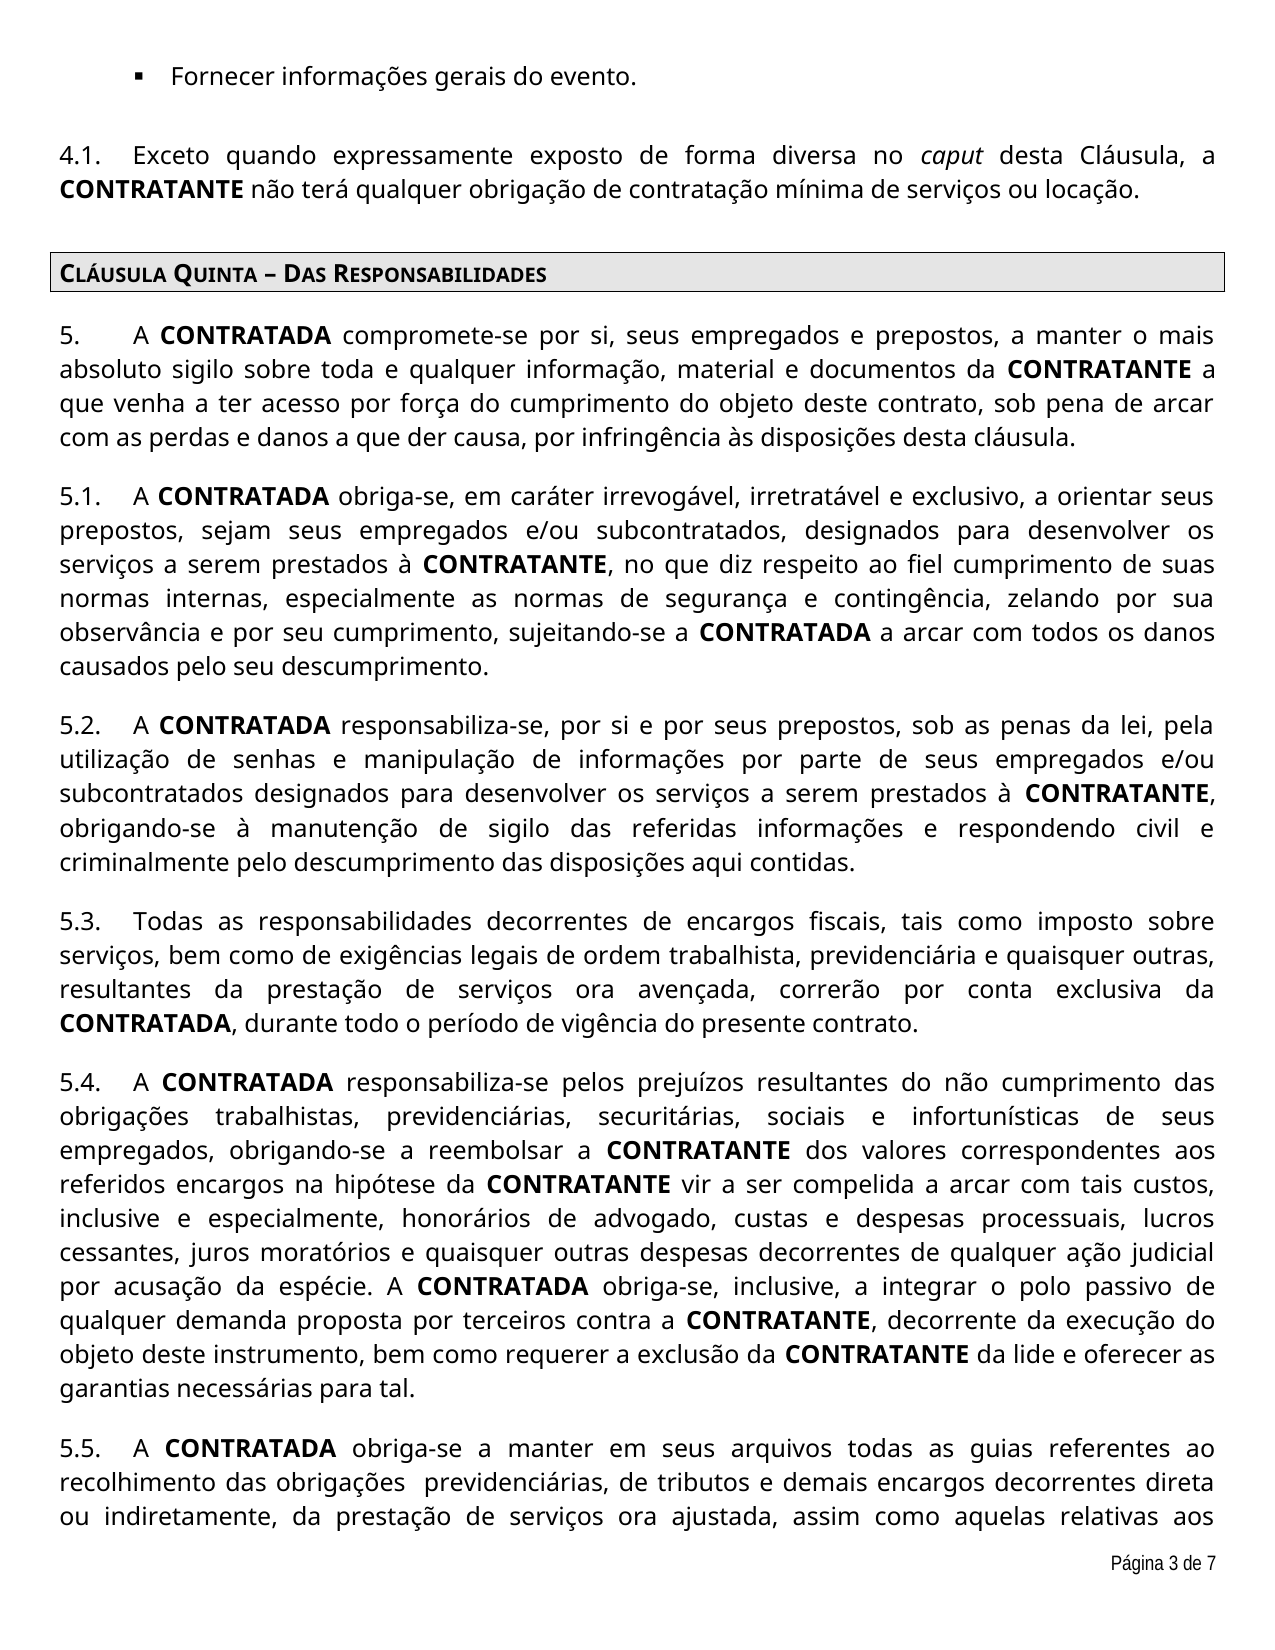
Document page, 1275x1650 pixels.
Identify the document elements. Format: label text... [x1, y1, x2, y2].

text 5. A CONTRATADA compromete-se por si, seus empregados e prepostos, a manter o mais absoluto sigilo sobre toda e qualquer informação, material e documentos da CONTRATANTE a que venha a ter acesso por força do cumprimento do objeto deste contrato, sob pena de arcar com as perdas e danos a que der causa, por infringência às disposições desta cláusula. [59, 317, 1216, 454]
text 5.4. A CONTRATADA responsabiliza-se pelos prejuízos resultantes do não cumprimento das obrigações trabalhistas, previdenciárias, securitárias, sociais e infortunísticas de seus empregados, obrigando-se a reembolsar a CONTRATANTE dos valores correspondentes aos referidos encargos na hipótese da CONTRATANTE vir a ser compelida a arcar com tais custos, inclusive e especialmente, honorários de advogado, custas e despesas processuais, lucros cessantes, juros moratórios e quaisquer outras despesas decorrentes de qualquer ação judicial por acusação da espécie. A CONTRATADA obriga-se, inclusive, a integrar o polo passivo de qualquer demanda proposta por terceiros contra a CONTRATANTE, decorrente da execução do objeto deste instrumento, bem como requerer a exclusão da CONTRATANTE da lide e oferecer as garantias necessárias para tal. [59, 1064, 1216, 1405]
text 5.3. Todas as responsabilidades decorrentes de encargos fiscais, tais como imposto sobre serviços, bem como de exigências legais de ordem trabalhista, previdenciária e quaisquer outras, resultantes da prestação de serviços ora avençada, correrão por conta exclusiva da CONTRATADA, durante todo o período de vigência do presente contrato. [59, 903, 1216, 1039]
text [59, 1430, 1216, 1532]
text 5.2. A CONTRATADA responsabiliza-se, por si e por seus prepostos, sob as penas da lei, pela utilização de senhas e manipulação de informações por parte de seus empregados e/ou subcontratados designados para desenvolver os serviços a serem prestados à CONTRATANTE, obrigando-se à manutenção de sigilo das referidas informações e respondendo civil e criminalmente pelo descumprimento das disposições aqui contidas. [59, 708, 1216, 878]
list Exceto quando expressamente exposto de forma diversa no caput desta Cláusula, a CONTRATANTE não terá qualquer obrigação de contratação mínima de serviços ou locação. [59, 137, 1216, 206]
text 5.1. A CONTRATADA obriga-se, em caráter irrevogável, irretratável e exclusivo, a orientar seus prepostos, sejam seus empregados e/ou subcontratados, designados para desenvolver os serviços a serem prestados à CONTRATANTE, no que diz respeito ao fiel cumprimento de suas normas internas, especialmente as normas de segurança e contingência, zelando por sua observância e por seu cumprimento, sujeitando-se a CONTRATADA a arcar com todos os danos causados pelo seu descumprimento. [59, 479, 1216, 683]
list Fornecer informações gerais do evento. [133, 59, 1216, 93]
subtitle Cláusula Quinta – Das Responsabilidades [51, 253, 1224, 291]
